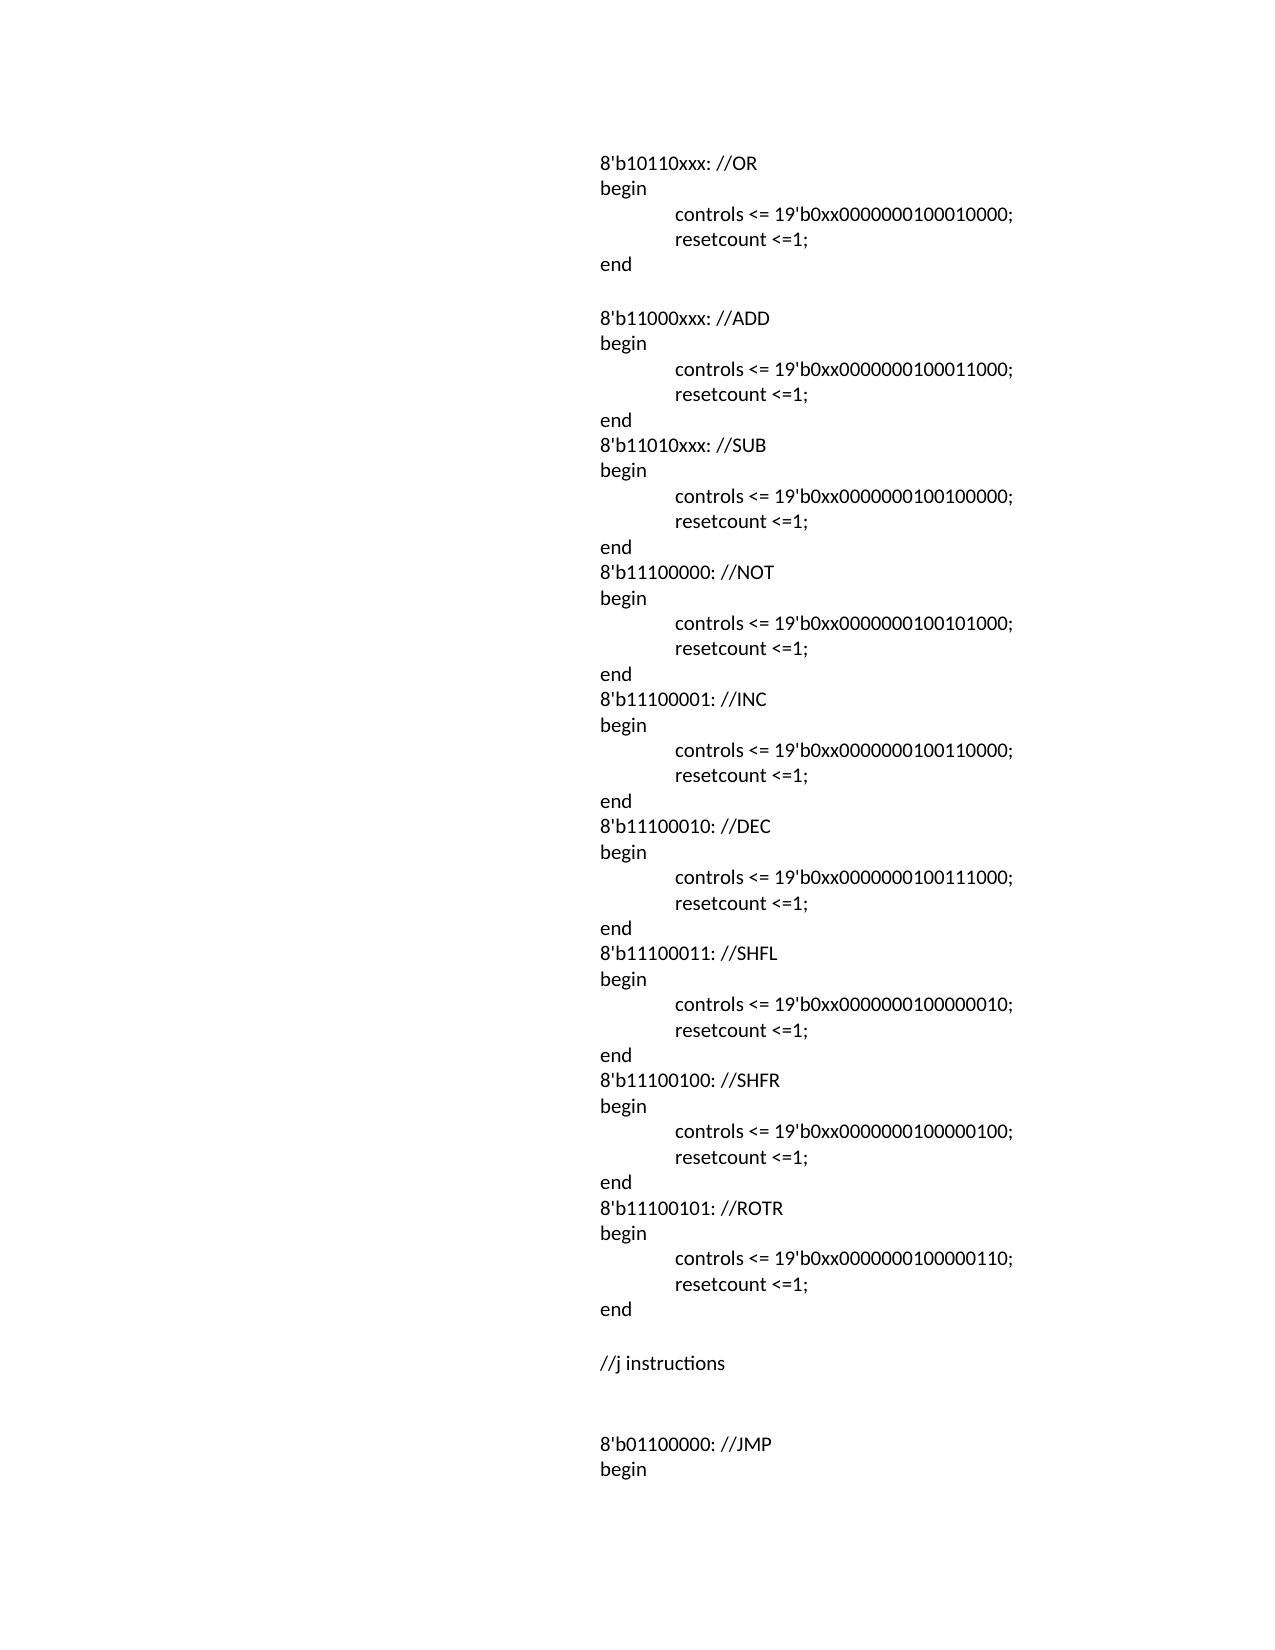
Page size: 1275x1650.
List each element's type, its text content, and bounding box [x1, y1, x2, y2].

text controls <= 19'b0xx0000000100111000; [150, 864, 1125, 890]
text 8'b11100010: //DEC [150, 813, 1125, 839]
text begin [150, 1093, 1125, 1118]
text resetcount <=1; [150, 636, 1125, 661]
text end [150, 1296, 1125, 1322]
text begin [150, 839, 1125, 864]
text 8'b11100101: //ROTR [150, 1195, 1125, 1220]
text controls <= 19'b0xx0000000100101000; [150, 610, 1125, 636]
text begin [150, 458, 1125, 483]
text 8'b11010xxx: //SUB [150, 432, 1125, 458]
text 8'b11000xxx: //ADD [150, 305, 1125, 331]
text controls <= 19'b0xx0000000100100000; [150, 483, 1125, 508]
text end [150, 788, 1125, 813]
text begin [150, 712, 1125, 737]
text begin [150, 966, 1125, 991]
text begin [150, 585, 1125, 610]
text controls <= 19'b0xx0000000100000110; [150, 1246, 1125, 1271]
text resetcount <=1; [150, 1144, 1125, 1169]
text resetcount <=1; [150, 226, 1125, 252]
text begin [150, 1220, 1125, 1246]
text 8'b11100011: //SHFL [150, 941, 1125, 966]
text end [150, 534, 1125, 559]
text controls <= 19'b0xx0000000100000100; [150, 1118, 1125, 1144]
text 8'b01100000: //JMP [150, 1431, 1125, 1457]
text begin [150, 1457, 1125, 1482]
text end [150, 407, 1125, 432]
text end [150, 1042, 1125, 1068]
text controls <= 19'b0xx0000000100010000; [150, 201, 1125, 226]
text 8'b11100001: //INC [150, 686, 1125, 712]
text end [150, 252, 1125, 277]
text resetcount <=1; [150, 763, 1125, 788]
text end [150, 1169, 1125, 1195]
text end [150, 915, 1125, 941]
text resetcount <=1; [150, 1271, 1125, 1296]
text begin [150, 175, 1125, 201]
text controls <= 19'b0xx0000000100000010; [150, 991, 1125, 1017]
text 8'b11100100: //SHFR [150, 1068, 1125, 1093]
text resetcount <=1; [150, 890, 1125, 915]
text controls <= 19'b0xx0000000100011000; [150, 356, 1125, 381]
text resetcount <=1; [150, 508, 1125, 534]
text //j instructions [150, 1350, 1125, 1375]
text 8'b10110xxx: //OR [150, 150, 1125, 175]
text resetcount <=1; [150, 381, 1125, 407]
text 8'b11100000: //NOT [150, 559, 1125, 585]
text end [150, 661, 1125, 686]
text controls <= 19'b0xx0000000100110000; [150, 737, 1125, 763]
text resetcount <=1; [150, 1017, 1125, 1042]
text begin [150, 331, 1125, 356]
